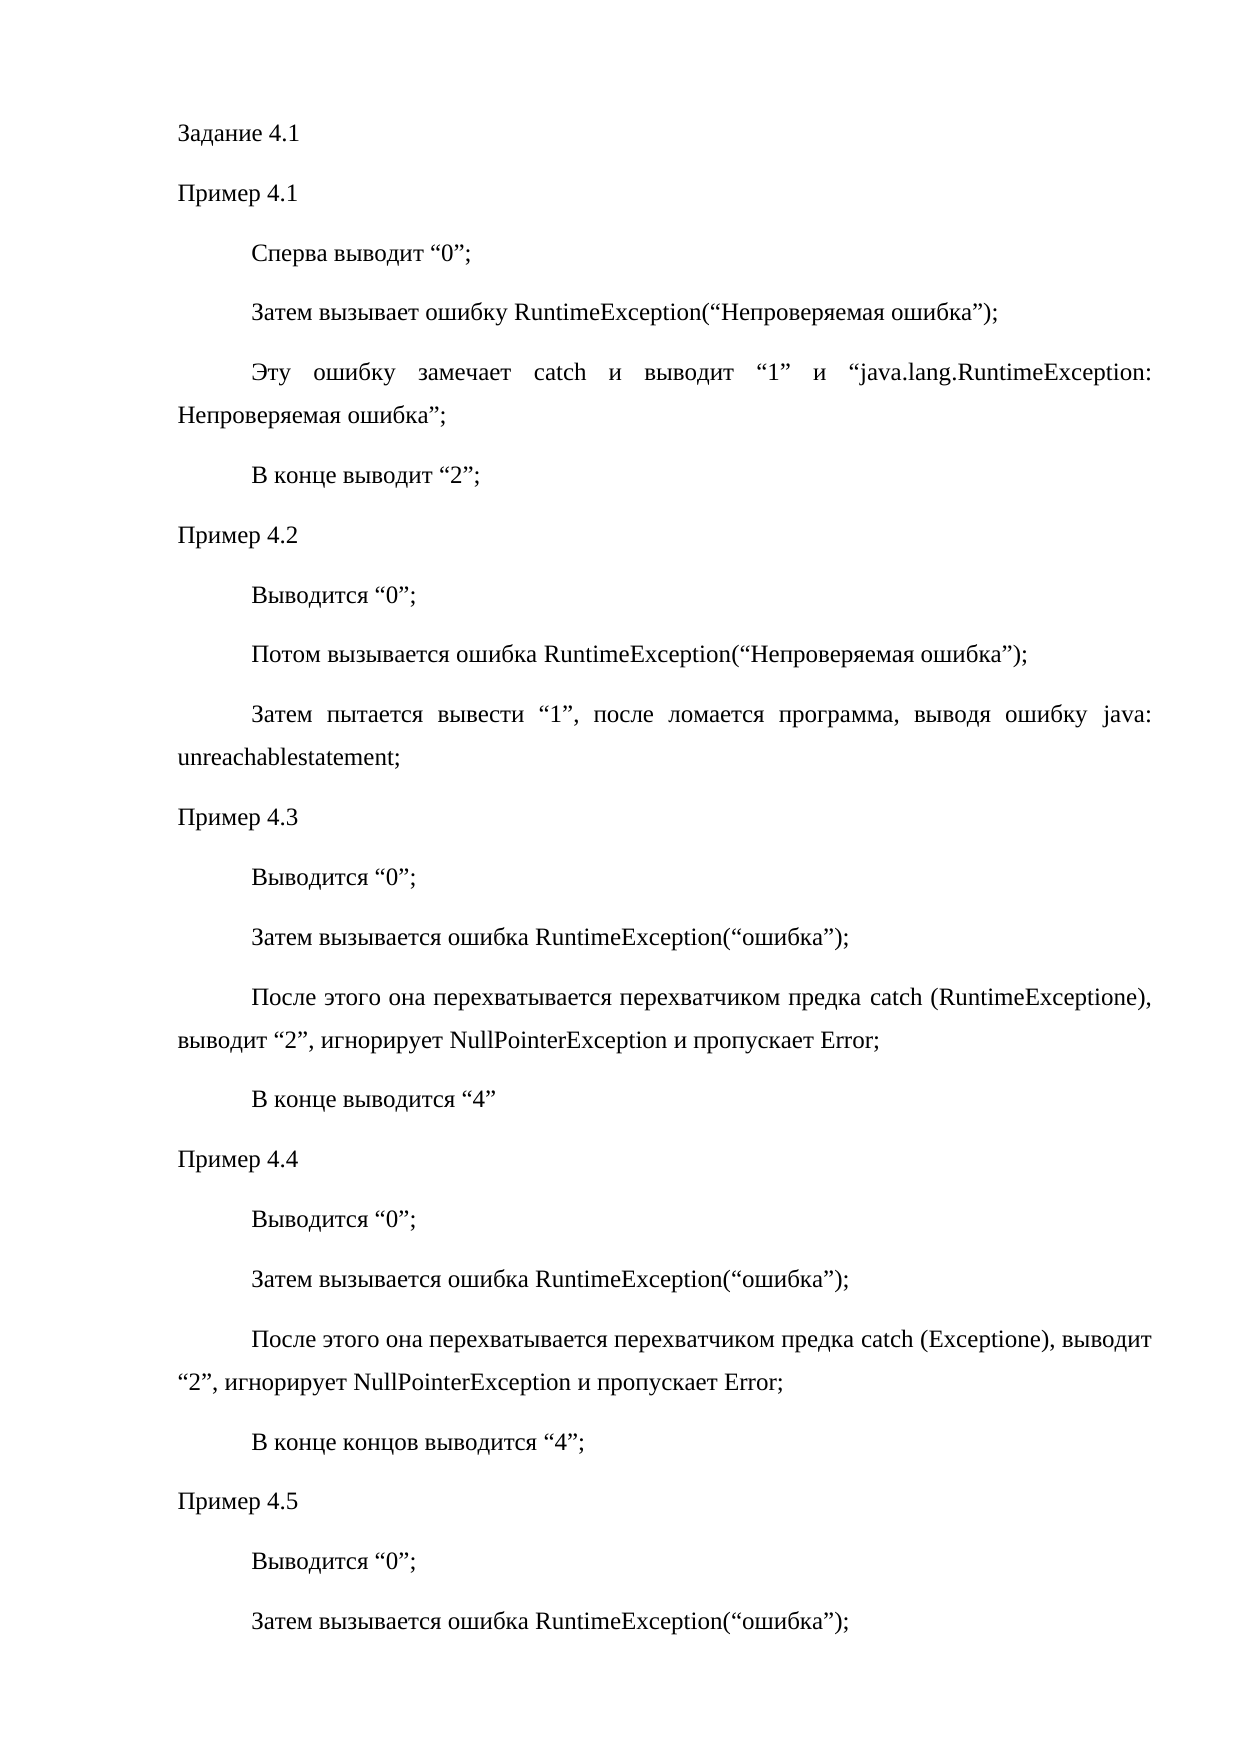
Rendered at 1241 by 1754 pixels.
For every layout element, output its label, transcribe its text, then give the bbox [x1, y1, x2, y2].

text Выводится “0”; [177, 1204, 1152, 1233]
text Выводится “0”; [177, 580, 1152, 608]
text Затем пытается вывести “1”, после ломается программа, выводя ошибку java: unreachablestatement; [177, 699, 1152, 771]
text В конце выводит “2”; [177, 460, 1152, 489]
text После этого она перехватывается перехватчиком предка catch (Exceptione), выводит “2”, игнорирует NullPointerException и пропускает Error; [177, 1324, 1152, 1396]
text Пример 4.4 [177, 1144, 1152, 1173]
text Потом вызывается ошибка RuntimeException(“Непроверяемая ошибка”); [177, 639, 1152, 668]
text В конце концов выводится “4”; [177, 1427, 1152, 1455]
text Пример 4.5 [177, 1486, 1152, 1515]
text Пример 4.2 [177, 520, 1152, 549]
text Затем вызывается ошибка RuntimeException(“ошибка”); [177, 1264, 1152, 1293]
text Задание 4.1 [177, 118, 1152, 147]
text Сперва выводит “0”; [177, 238, 1152, 266]
text В конце выводится “4” [177, 1084, 1152, 1113]
text После этого она перехватывается перехватчиком предка catch (RuntimeExceptione), выводит “2”, игнорирует NullPointerException и пропускает Error; [177, 982, 1152, 1053]
text Выводится “0”; [177, 862, 1152, 891]
text Затем вызывает ошибку RuntimeException(“Непроверяемая ошибка”); [177, 297, 1152, 326]
text Выводится “0”; [177, 1546, 1152, 1575]
text Затем вызывается ошибка RuntimeException(“ошибка”); [177, 922, 1152, 951]
text Пример 4.1 [177, 178, 1152, 207]
text Пример 4.3 [177, 802, 1152, 831]
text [177, 1606, 1152, 1635]
text Эту ошибку замечает catch и выводит “1” и “java.lang.RuntimeException: Непроверяемая ошибка”; [177, 357, 1152, 429]
